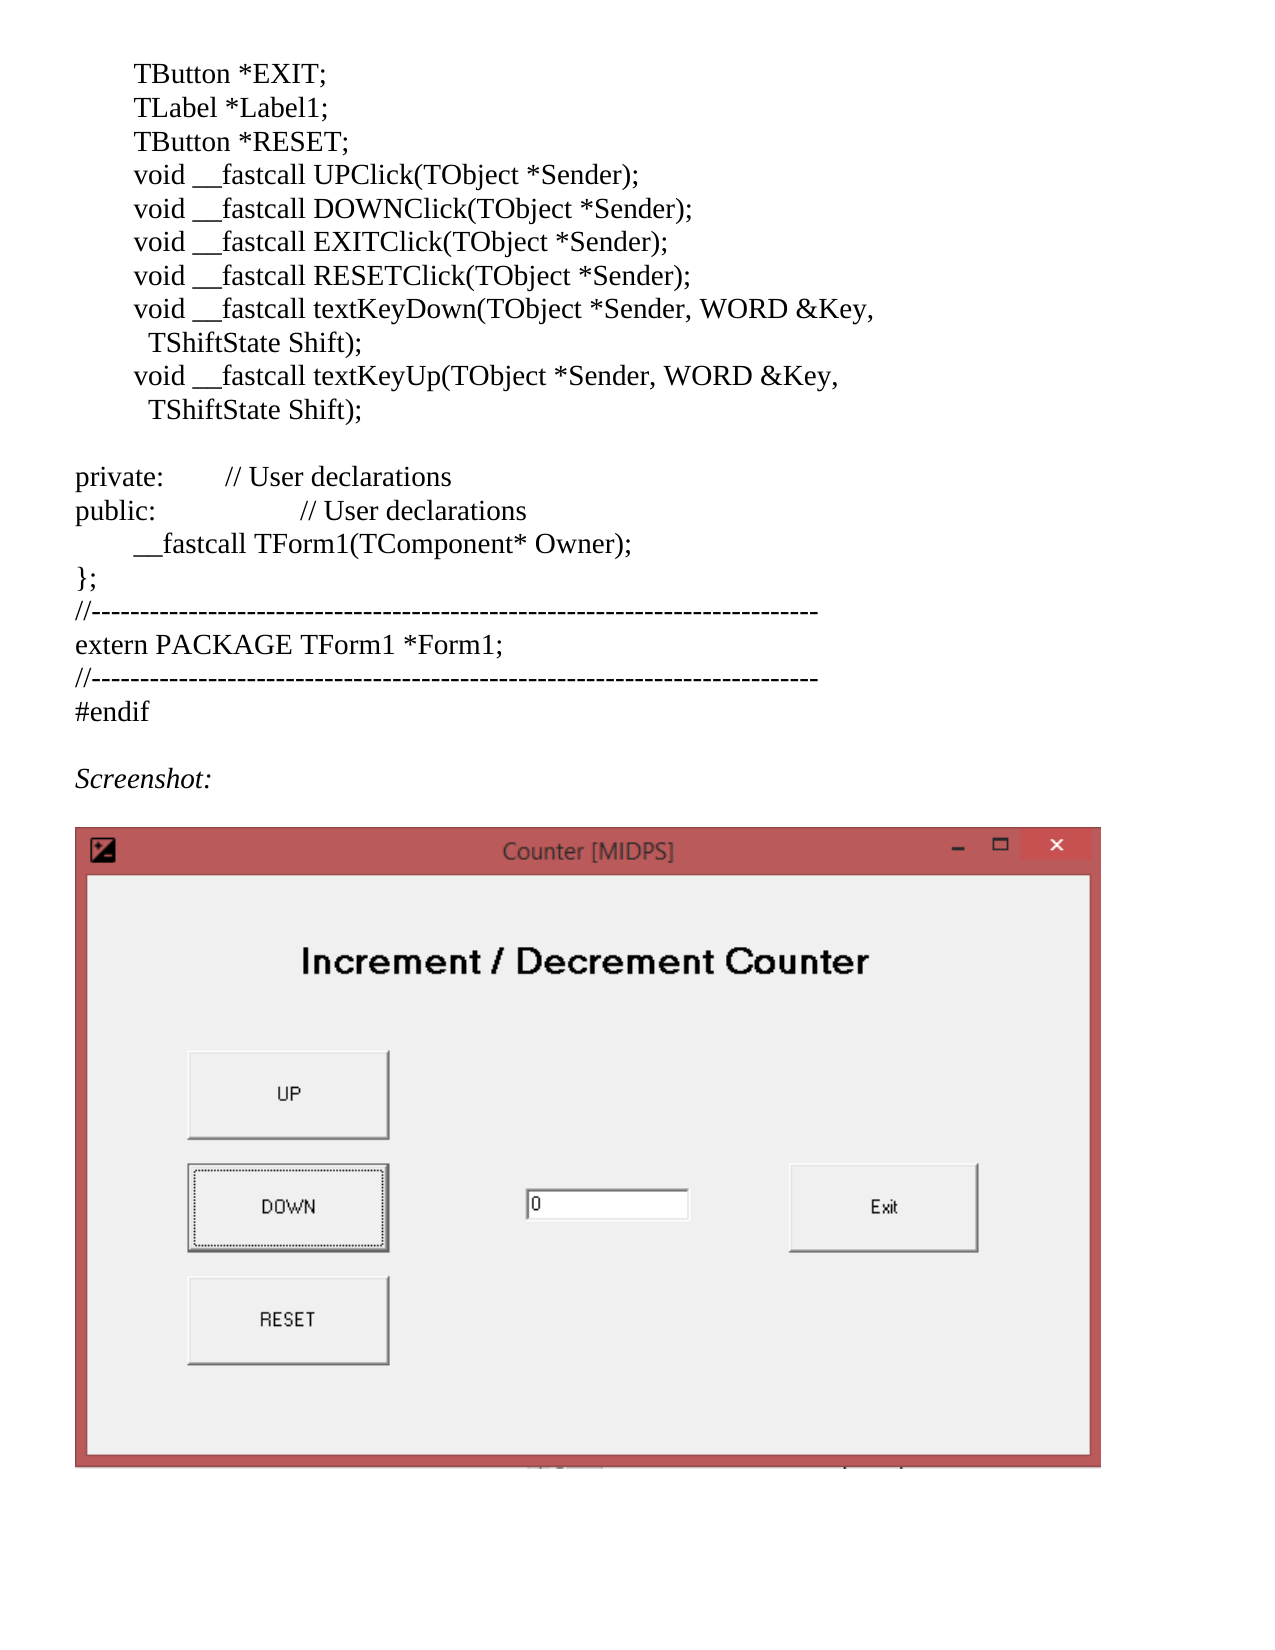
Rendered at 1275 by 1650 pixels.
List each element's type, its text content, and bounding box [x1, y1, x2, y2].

text }; [75, 560, 1200, 593]
text TShiftState Shift); [75, 325, 1200, 358]
picture [75, 827, 1101, 1469]
text TLabel *Label1; [75, 90, 1200, 124]
text void __fastcall DOWNClick(TObject *Sender); [75, 191, 1200, 224]
text TButton *EXIT; [75, 57, 1200, 90]
text __fastcall TForm1(TComponent* Owner); [75, 526, 1200, 560]
text private: // User declarations [75, 459, 1200, 493]
text //--------------------------------------------------------------------------- [75, 593, 1200, 627]
text //--------------------------------------------------------------------------- [75, 660, 1200, 694]
text void __fastcall textKeyDown(TObject *Sender, WORD &Key, [75, 291, 1200, 325]
text void __fastcall RESETClick(TObject *Sender); [75, 258, 1200, 291]
text extern PACKAGE TForm1 *Form1; [75, 627, 1200, 660]
text void __fastcall textKeyUp(TObject *Sender, WORD &Key, [75, 358, 1200, 392]
text void __fastcall EXITClick(TObject *Sender); [75, 224, 1200, 258]
text TButton *RESET; [75, 124, 1200, 157]
text void __fastcall UPClick(TObject *Sender); [75, 157, 1200, 191]
text Screenshot: [75, 761, 1200, 794]
text public: // User declarations [75, 493, 1200, 526]
text #endif [75, 694, 1200, 727]
text TShiftState Shift); [75, 392, 1200, 426]
